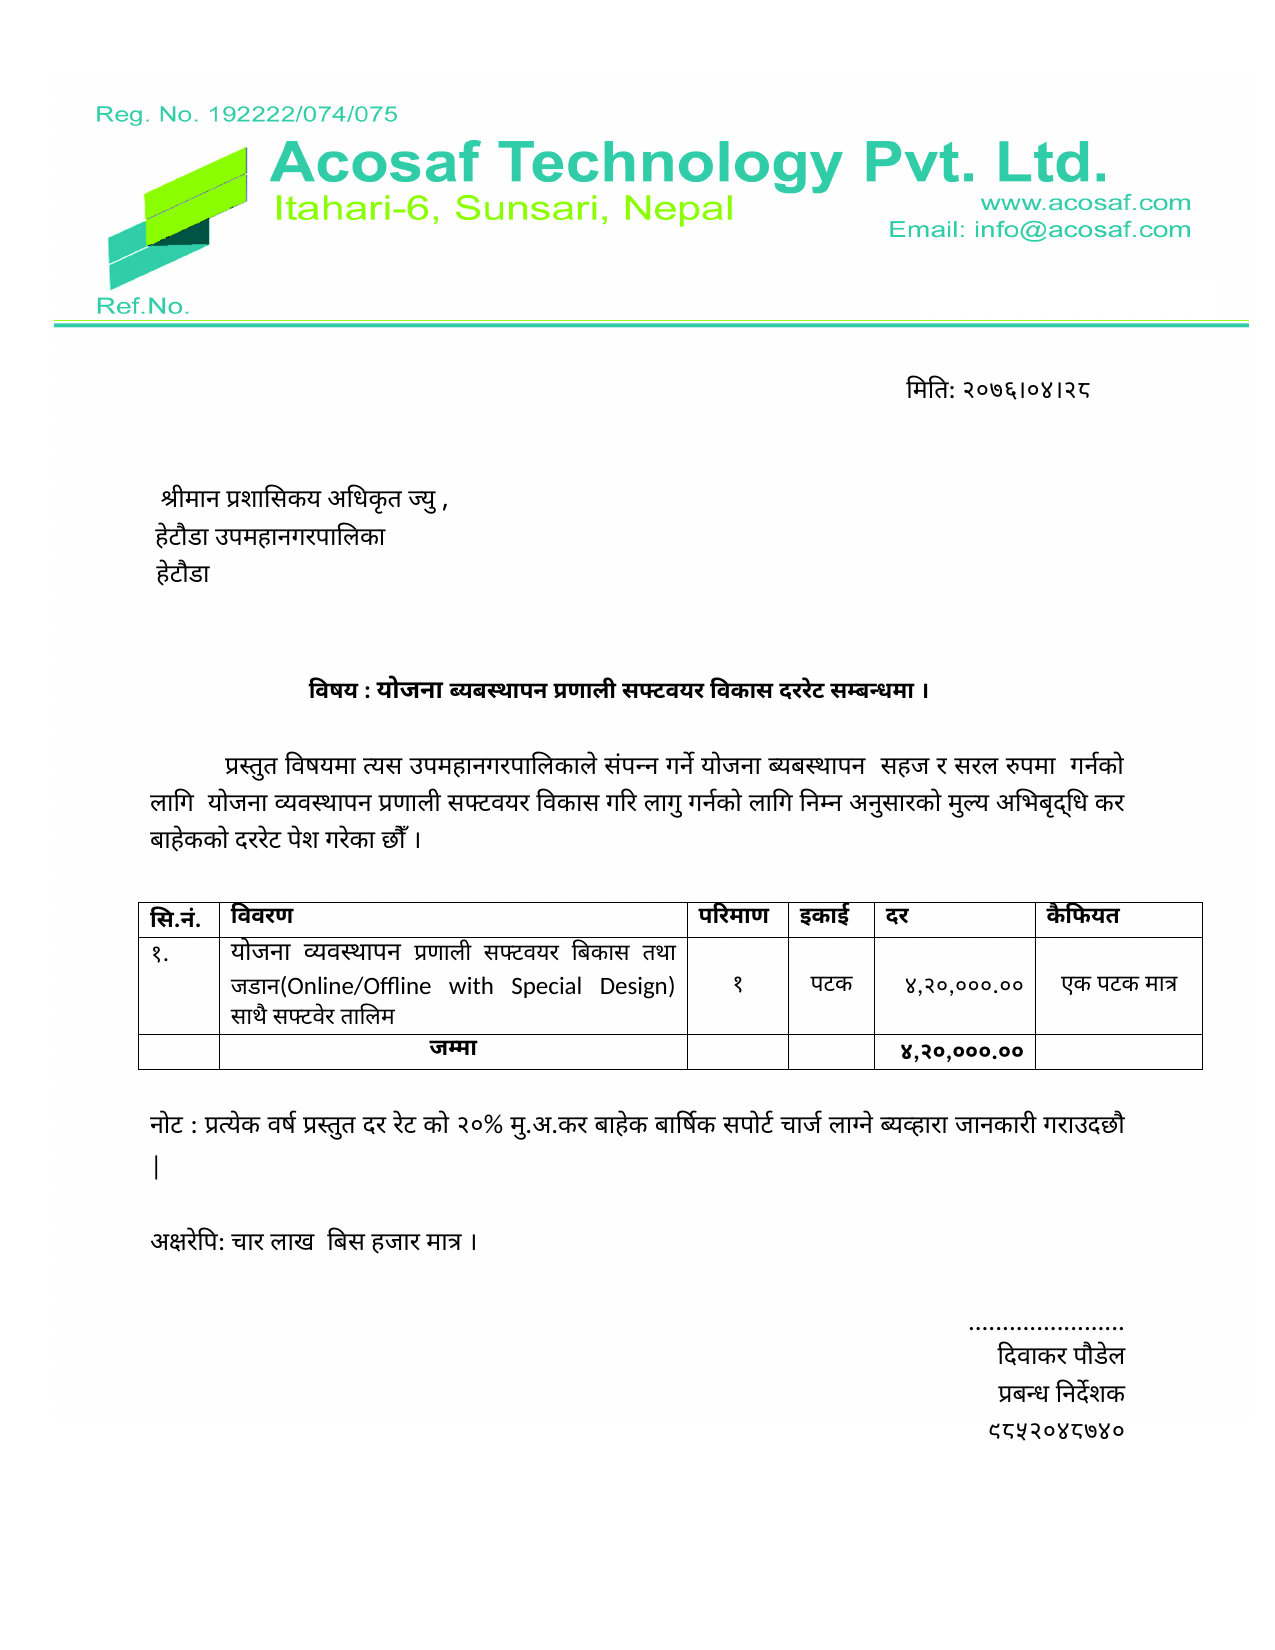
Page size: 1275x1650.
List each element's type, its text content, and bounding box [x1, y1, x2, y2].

text अक्षरेपि: चार लाख बिस हजार मात्र । [150, 1224, 1125, 1261]
table_header कैफियत [1036, 903, 1202, 937]
table_cell [139, 1035, 219, 1068]
text हेटौडा [150, 560, 1125, 593]
text प्रस्तुत विषयमा त्यस उपमहानगरपालिकाले संपन्न गर्ने योजना ब्यबस्थापन सहज र सरल रुपमा गर्नको लागि योजना व्यवस्थापन प्रणाली सफ्टवयर विकास गरि लागु गर्नको लागि निम्न अनुसारको मुल्य अभिबृद्धि कर बाहेकको दररेट पेश गरेका छौँ । [150, 752, 1125, 859]
table_cell १ [688, 938, 788, 1034]
picture [53, 69, 1249, 1420]
text विषय : योजना ब्यबस्थापन प्रणाली सफ्टवयर विकास दररेट सम्बन्धमा । [150, 674, 1125, 709]
table_header विवरण [220, 903, 687, 937]
text दिवाकर पौडेल [150, 1342, 1125, 1375]
table_cell जम्मा [220, 1035, 687, 1068]
table_cell एक पटक मात्र [1036, 938, 1202, 1034]
table_cell योजना व्यवस्थापन प्रणाली सफ्टवयर बिकास तथा जडान(Online/Offline with Special Design) साथै सफ्टवेर तालिम [220, 938, 687, 1034]
table_header परिमाण [688, 903, 788, 937]
text ९८५२०४८७४० [150, 1417, 1125, 1450]
table_header दर [875, 903, 1035, 937]
table_cell ४,२०,०००.०० [875, 1035, 1035, 1068]
text नोट : प्रत्येक वर्ष प्रस्तुत दर रेट को २०% मु.अ.कर बाहेक बार्षिक सपोर्ट चार्ज लाग्ने ब्यव्हारा जानकारी गराउदछौ | [150, 1107, 1125, 1182]
table_cell पटक [789, 938, 874, 1034]
text हेटौडा उपमहानगरपालिका [150, 523, 1125, 556]
text प्रबन्ध निर्देशक [150, 1380, 1125, 1412]
text ....................... [150, 1304, 1125, 1337]
table_cell [1036, 1035, 1202, 1068]
table_cell [688, 1035, 788, 1068]
table_header इकाई [789, 903, 874, 937]
table_cell १. [139, 938, 219, 1034]
table_header सि.नं. [139, 903, 219, 937]
text मिति: २०७६।०४।२८ [825, 372, 1125, 408]
table_cell [789, 1035, 874, 1068]
table_cell ४,२०,०००.०० [875, 938, 1035, 1034]
text श्रीमान प्रशासिकय अधिकृत ज्यु , [150, 478, 1125, 517]
